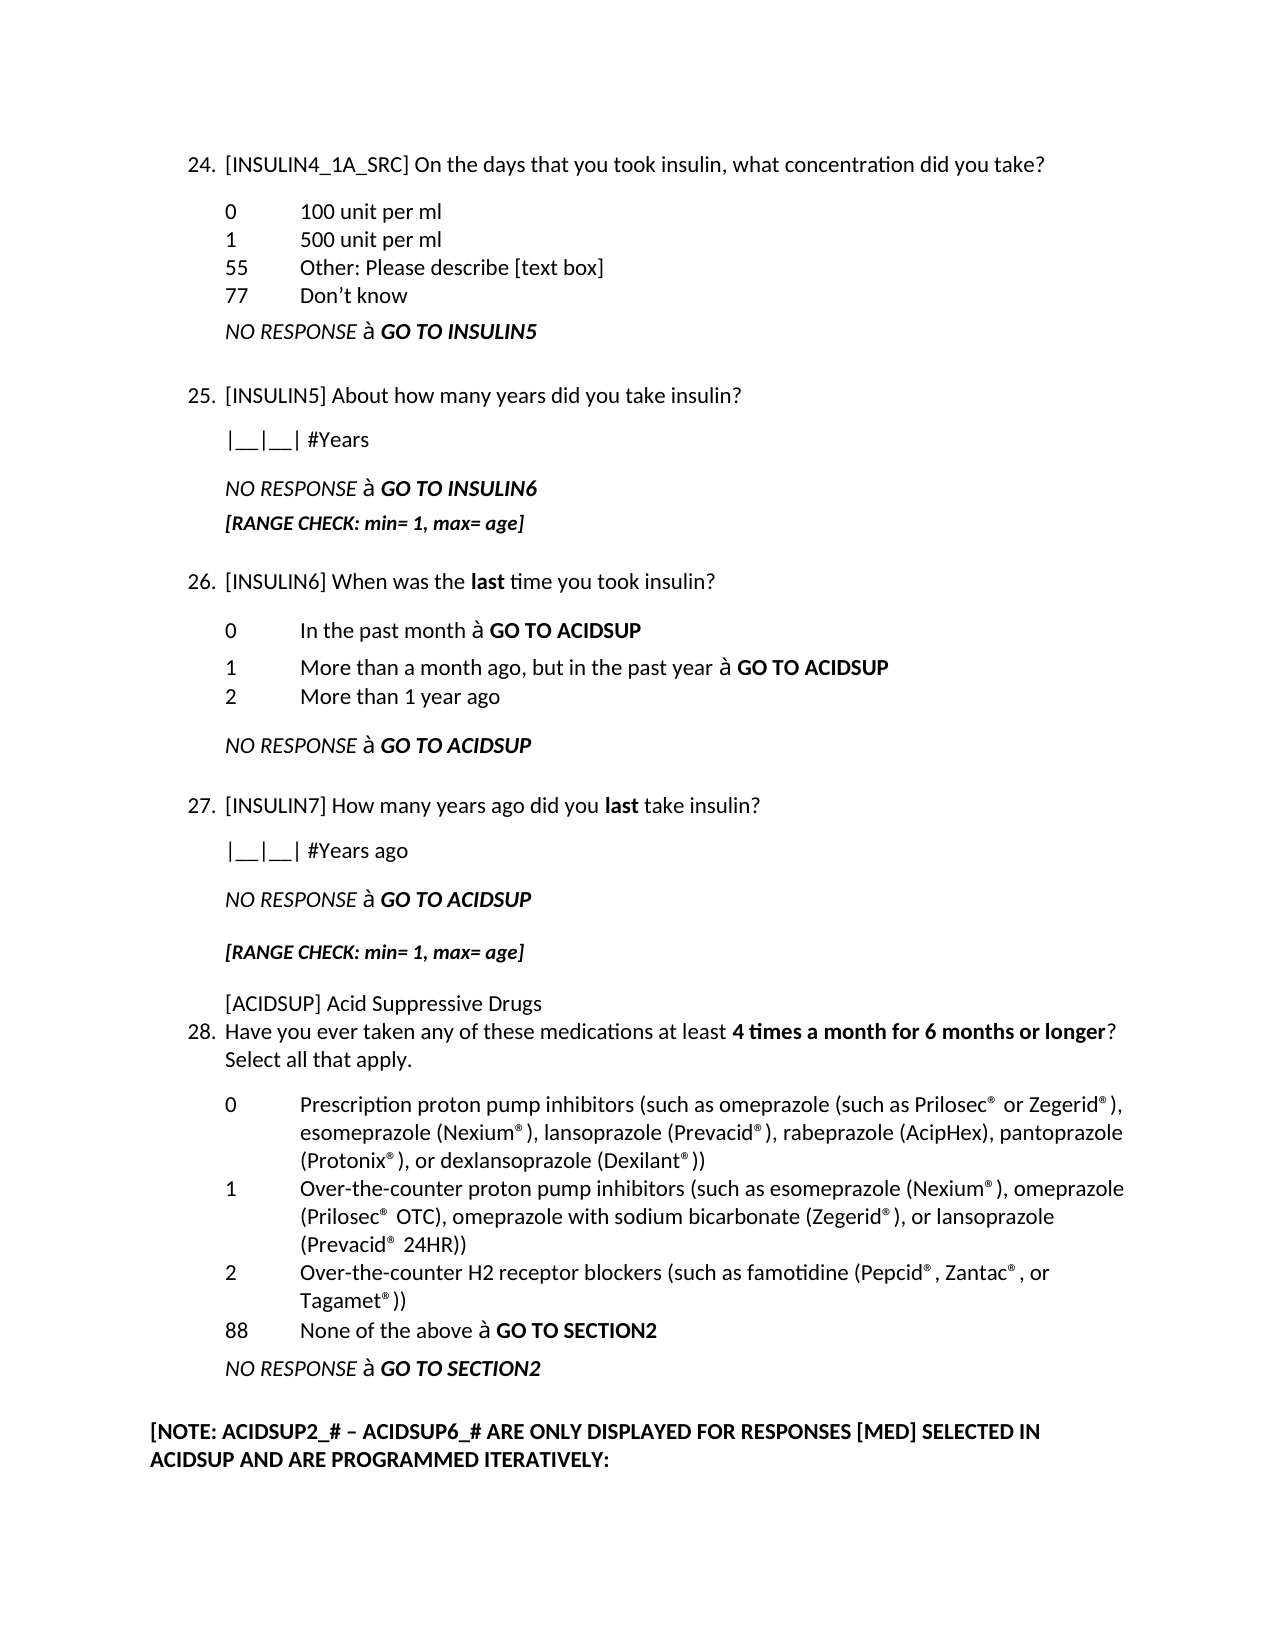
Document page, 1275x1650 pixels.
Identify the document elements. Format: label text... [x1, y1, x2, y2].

text 2 Over-the-counter H2 receptor blockers (such as famotidine (Pepcid®, Zantac®, or Tagamet®)) [225, 1258, 1132, 1314]
text 2 More than 1 year ago [225, 682, 1125, 711]
text 1 More than a month ago, but in the past year à GO TO ACIDSUP [225, 651, 1125, 682]
text 0 100 unit per ml [225, 197, 1125, 225]
text NO RESPONSE à GO TO ACIDSUP [225, 729, 1125, 761]
text [NOTE: ACIDSUP2_# – ACIDSUP6_# ARE ONLY DISPLAYED FOR RESPONSES [MED] SELECTED IN ACIDSUP AND ARE PROGRAMMED ITERATIVELY: [150, 1417, 1125, 1473]
text NO RESPONSE à GO TO ACIDSUP [187, 883, 1125, 914]
text [ACIDSUP] Acid Suppressive Drugs [225, 989, 1125, 1017]
list Have you ever taken any of these medications at least 4 times a month for 6 months or longer? Select all that apply. [187, 1017, 1125, 1073]
text NO RESPONSE à GO TO INSULIN5 [225, 315, 1125, 346]
text 1 Over-the-counter proton pump inhibitors (such as esomeprazole (Nexium®), omeprazole (Prilosec® OTC), omeprazole with sodium bicarbonate (Zegerid®), or lansoprazole (Prevacid® 24HR)) [225, 1174, 1132, 1258]
text 55 Other: Please describe [text box] [225, 253, 1125, 281]
text NO RESPONSE à GO TO SECTION2 [225, 1352, 1132, 1383]
text NO RESPONSE à GO TO INSULIN6 [187, 472, 1125, 503]
list [INSULIN4_1A_SRC] On the days that you took insulin, what concentration did you take? [187, 150, 1125, 178]
text |__|__| #Years ago [187, 836, 1125, 864]
text 1 500 unit per ml [225, 225, 1125, 253]
text [RANGE CHECK: min= 1, max= age] [225, 510, 1125, 535]
text 0 Prescription proton pump inhibitors (such as omeprazole (such as Prilosec® or Zegerid®), esomeprazole (Nexium®), lansoprazole (Prevacid®), rabeprazole (AcipHex), pantoprazole (Protonix®), or dexlansoprazole (Dexilant®)) [225, 1090, 1125, 1174]
list [INSULIN7] How many years ago did you last take insulin? [187, 791, 1125, 819]
text 0 In the past month à GO TO ACIDSUP [225, 614, 1125, 645]
text 77 Don’t know [225, 281, 1125, 309]
list [INSULIN5] About how many years did you take insulin? [187, 381, 1125, 409]
text [RANGE CHECK: min= 1, max= age] [225, 939, 1125, 964]
list [INSULIN6] When was the last time you took insulin? [187, 567, 1125, 595]
text |__|__| #Years [150, 425, 1125, 453]
text 88 None of the above à GO TO SECTION2 [225, 1314, 1132, 1346]
